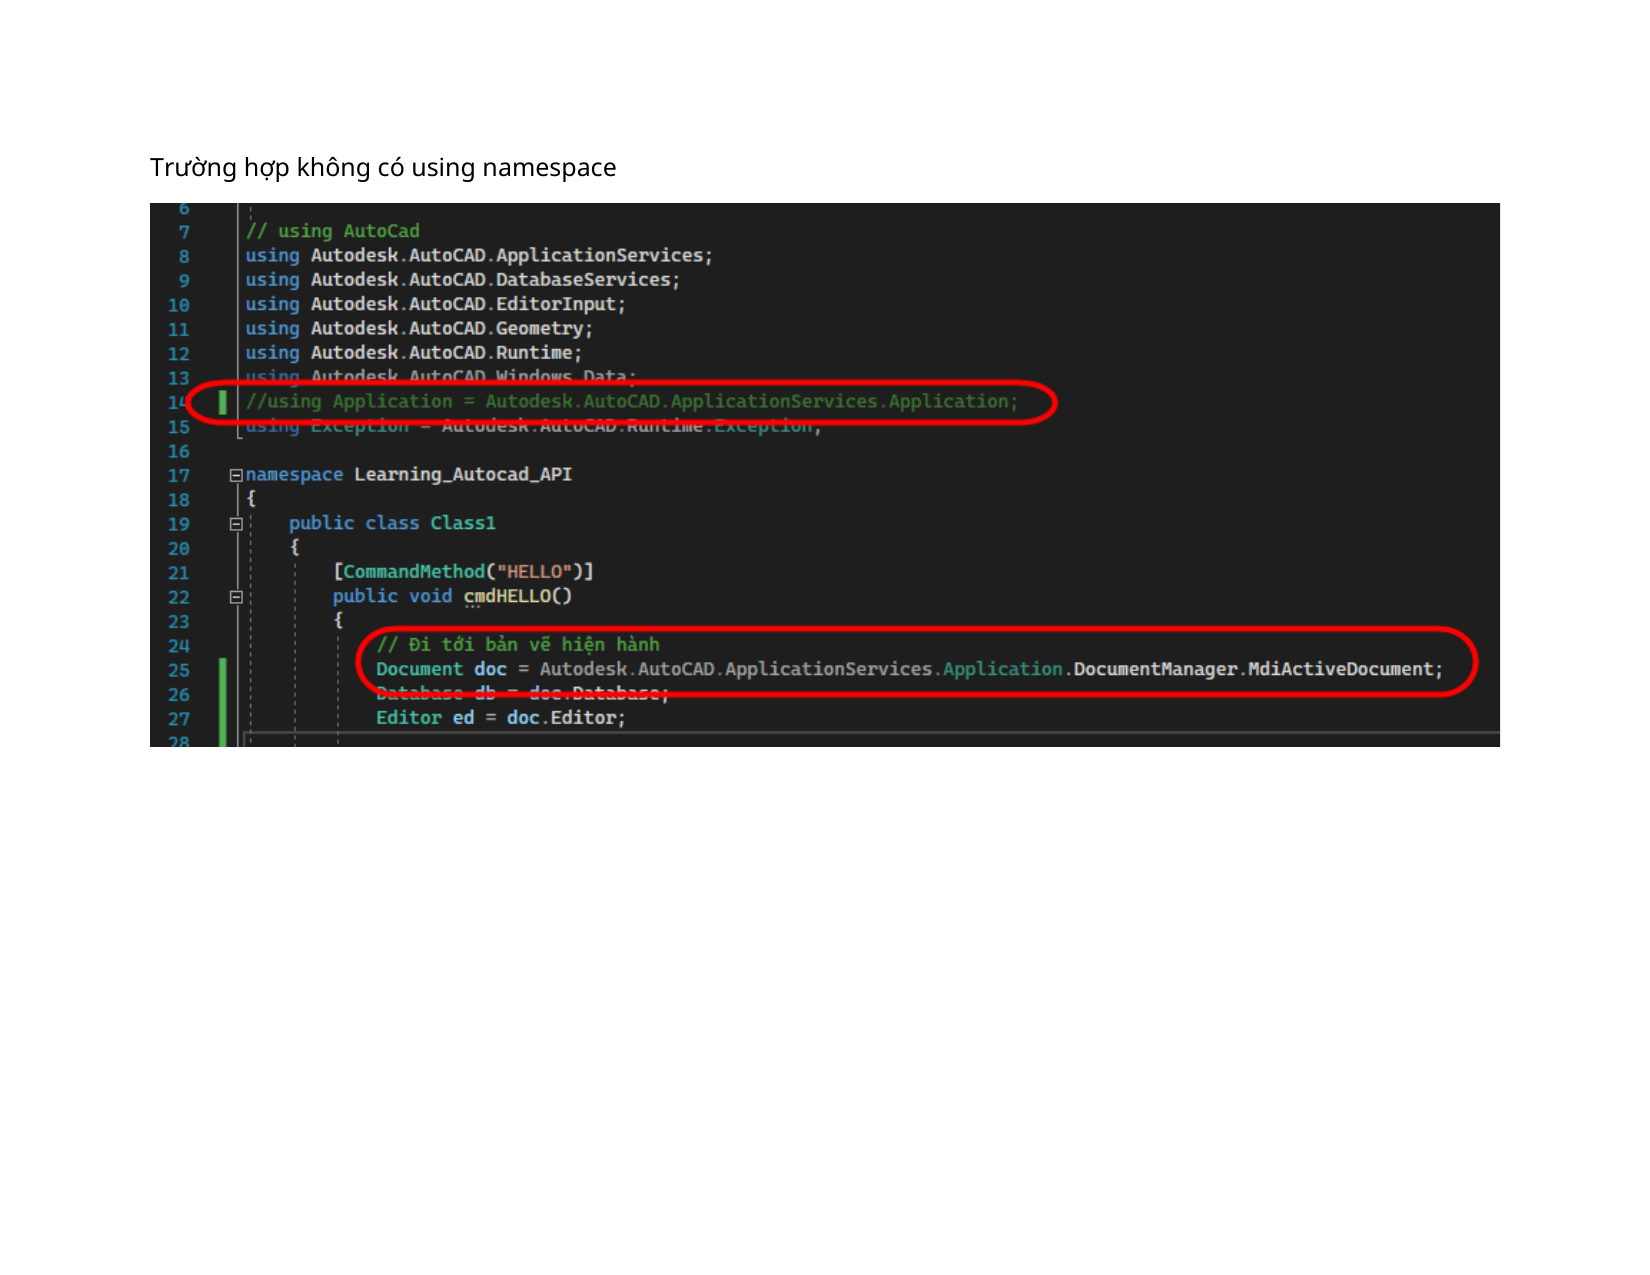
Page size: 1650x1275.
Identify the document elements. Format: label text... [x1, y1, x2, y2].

text Trường hợp không có using namespace [150, 150, 1500, 184]
picture [150, 203, 1500, 747]
